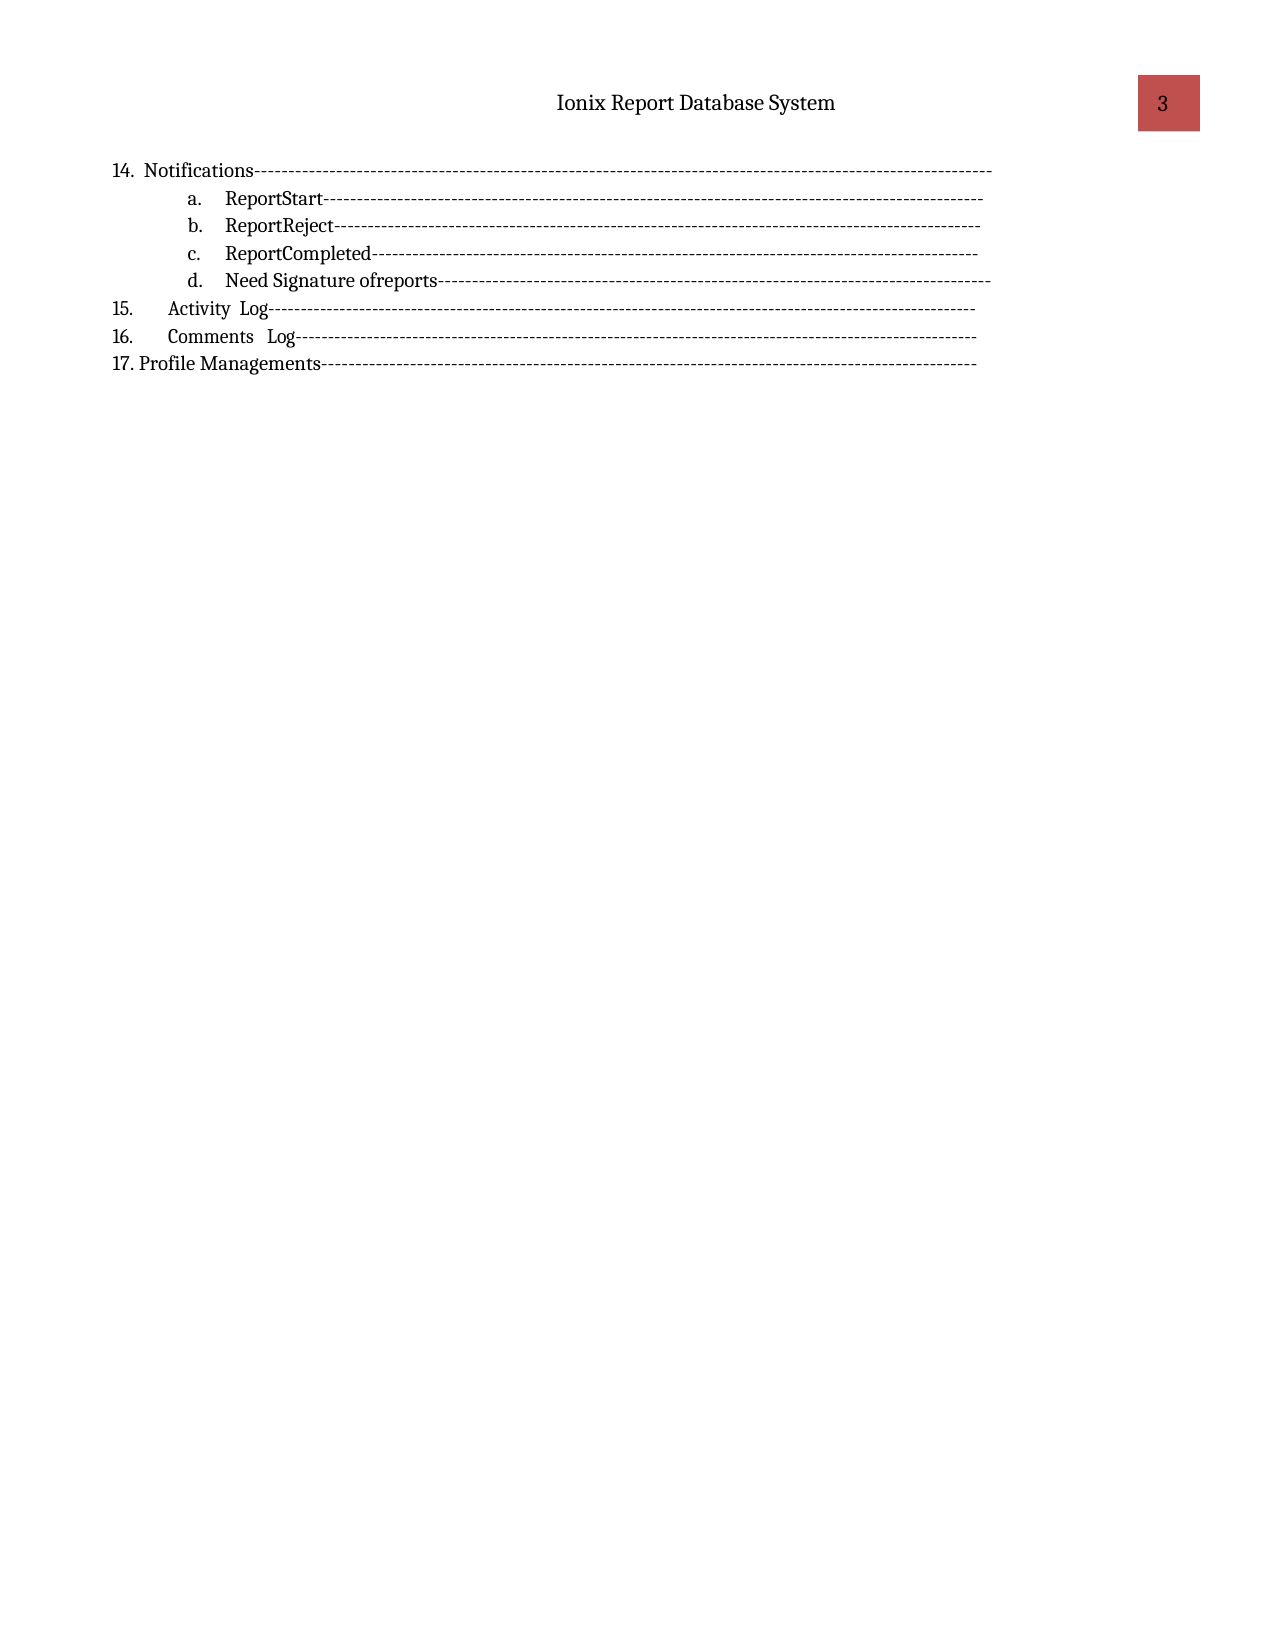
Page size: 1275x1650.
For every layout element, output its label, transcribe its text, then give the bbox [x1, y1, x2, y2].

text 17. Profile Managements------------------------------------------------------------------------------------------------ [112, 352, 1212, 376]
text d. Need Signature ofreports--------------------------------------------------------------------------------- [187, 269, 1212, 293]
text a. ReportStart-------------------------------------------------------------------------------------------------- [187, 186, 1212, 210]
text 14. Notifications------------------------------------------------------------------------------------------------------------ [112, 159, 1212, 183]
text 16. Comments Log--------------------------------------------------------------------------------------------------------- [112, 324, 1212, 348]
text 15. Activity Log------------------------------------------------------------------------------------------------------------- [112, 297, 1212, 321]
text c. ReportCompleted------------------------------------------------------------------------------------------ [187, 242, 1212, 266]
text b. ReportReject------------------------------------------------------------------------------------------------ [187, 214, 1212, 238]
